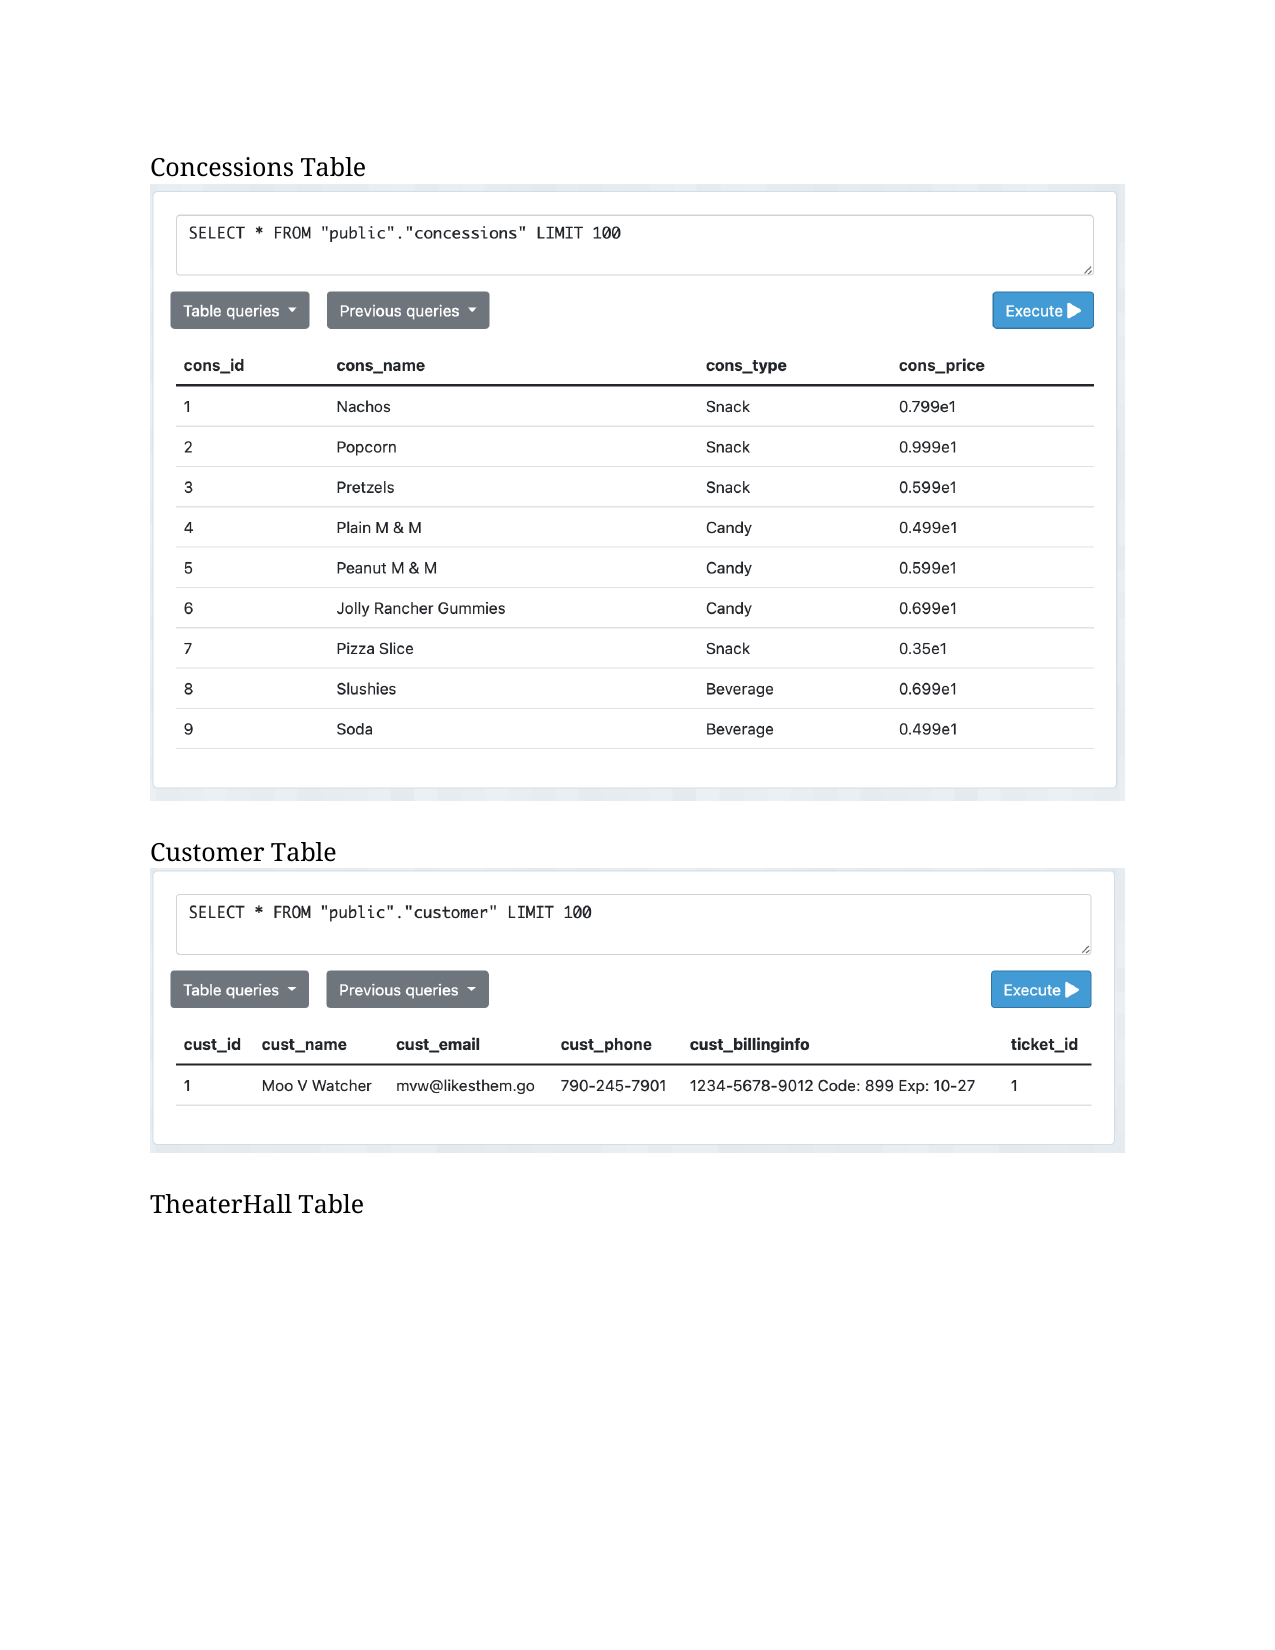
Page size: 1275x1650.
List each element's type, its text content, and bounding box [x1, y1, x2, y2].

text Customer Table [150, 834, 1125, 868]
text Concessions Table [150, 150, 1125, 184]
picture [150, 184, 1125, 801]
text TheaterHall Table [150, 1187, 1125, 1221]
picture [150, 868, 1125, 1153]
